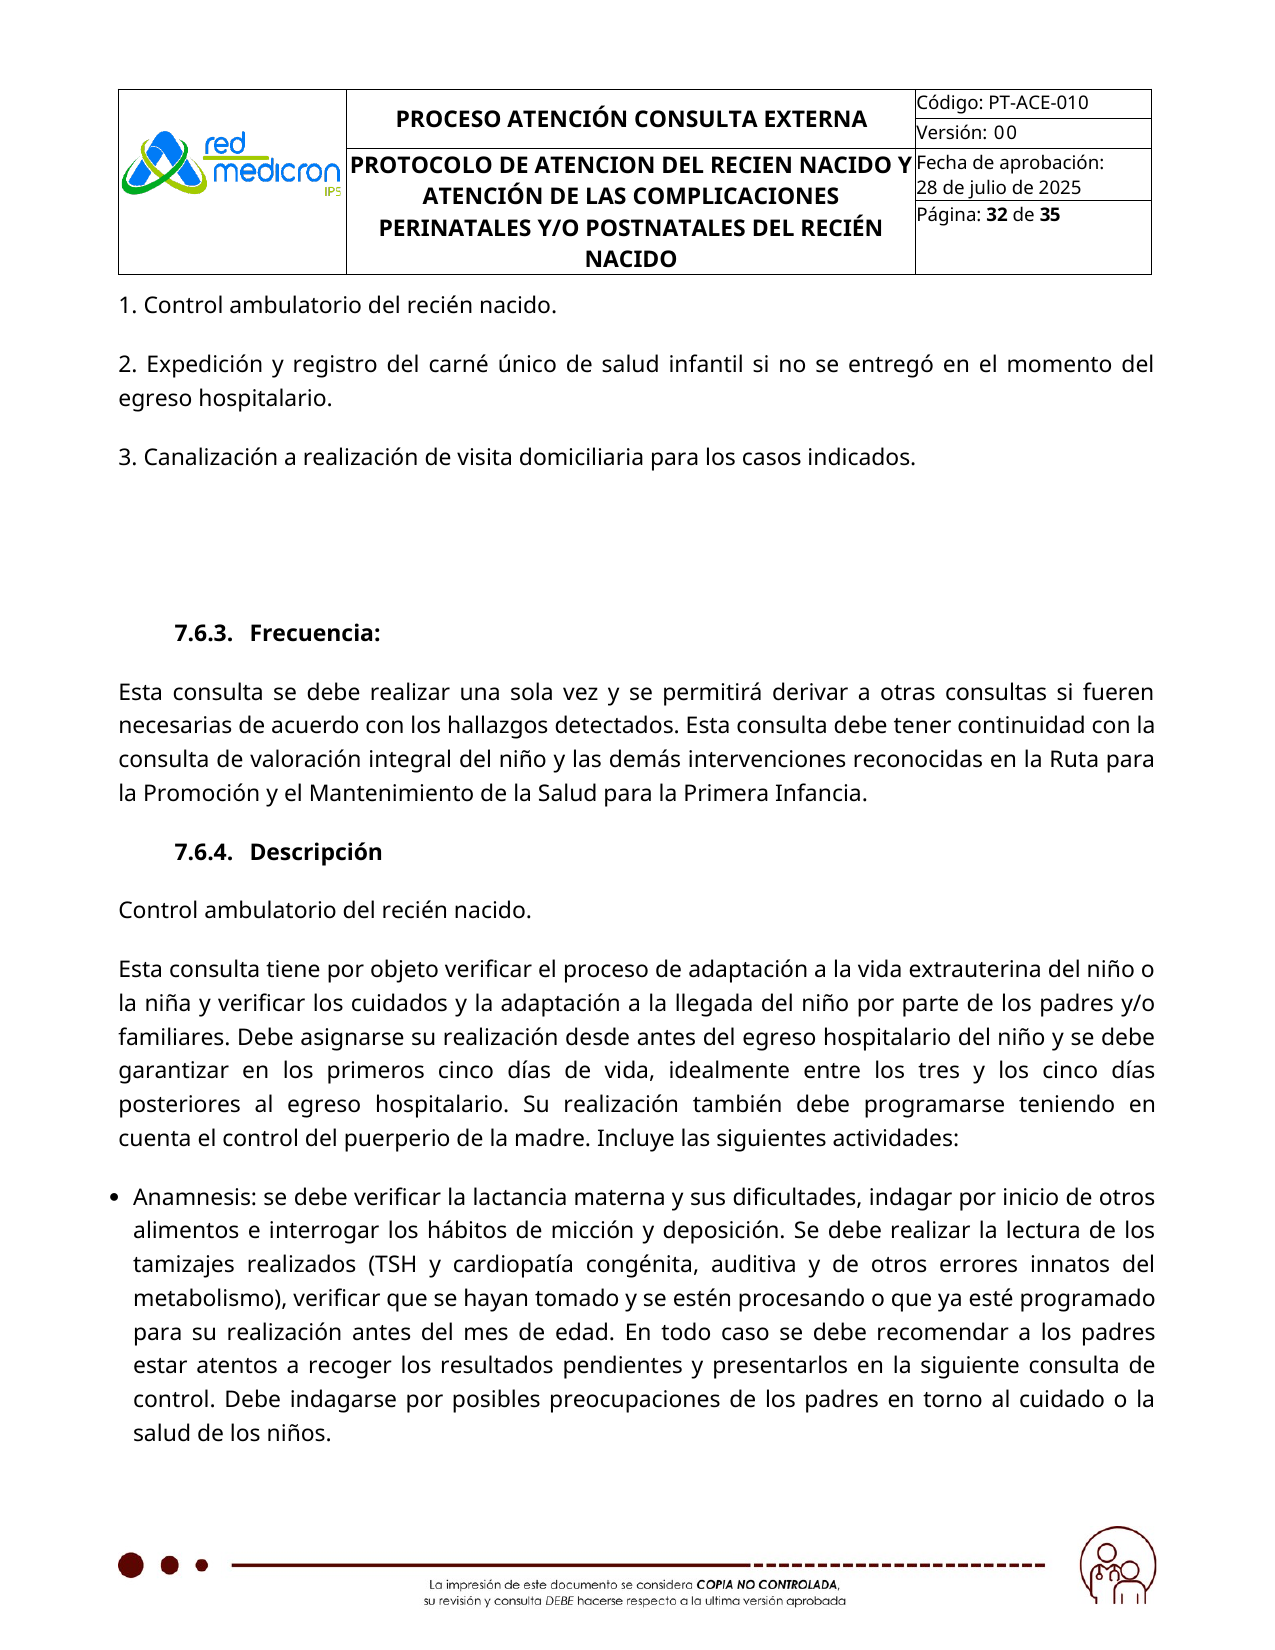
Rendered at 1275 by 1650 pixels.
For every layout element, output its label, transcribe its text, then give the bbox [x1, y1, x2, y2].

list Anamnesis: se debe verificar la lactancia materna y sus dificultades, indagar por inicio de otros alimentos e interrogar los hábitos de micción y deposición. Se debe realizar la lectura de los tamizajes realizados (TSH y cardiopatía congénita, auditiva y de otros errores innatos del metabolismo), verificar que se hayan tomado y se estén procesando o que ya esté programado para su realización antes del mes de edad. En todo caso se debe recomendar a los padres estar atentos a recoger los resultados pendientes y presentarlos en la siguiente consulta de control. Debe indagarse por posibles preocupaciones de los padres en torno al cuidado o la salud de los niños. [110, 1180, 1157, 1448]
list Frecuencia: [174, 617, 1157, 648]
text 2. Expedición y registro del carné único de salud infantil si no se entregó en el momento del egreso hospitalario. [118, 348, 1157, 413]
text Esta consulta se debe realizar una sola vez y se permitirá derivar a otras consultas si fueren necesarias de acuerdo con los hallazgos detectados. Esta consulta debe tener continuidad con la consulta de valoración integral del niño y las demás intervenciones reconocidas en la Ruta para la Promoción y el Mantenimiento de la Salud para la Primera Infancia. [118, 675, 1157, 808]
text Control ambulatorio del recién nacido. [118, 894, 1157, 925]
picture [118, 1526, 1157, 1609]
text 1. Control ambulatorio del recién nacido. [118, 289, 1157, 320]
list Descripción [174, 835, 1157, 867]
text Esta consulta tiene por objeto verificar el proceso de adaptación a la vida extrauterina del niño o la niña y verificar los cuidados y la adaptación a la llegada del niño por parte de los padres y/o familiares. Debe asignarse su realización desde antes del egreso hospitalario del niño y se debe garantizar en los primeros cinco días de vida, idealmente entre los tres y los cinco días posteriores al egreso hospitalario. Su realización también debe programarse teniendo en cuenta el control del puerperio de la madre. Incluye las siguientes actividades: [118, 953, 1157, 1153]
picture [121, 131, 341, 196]
text 3. Canalización a realización de visita domiciliaria para los casos indicados. [118, 440, 1157, 472]
